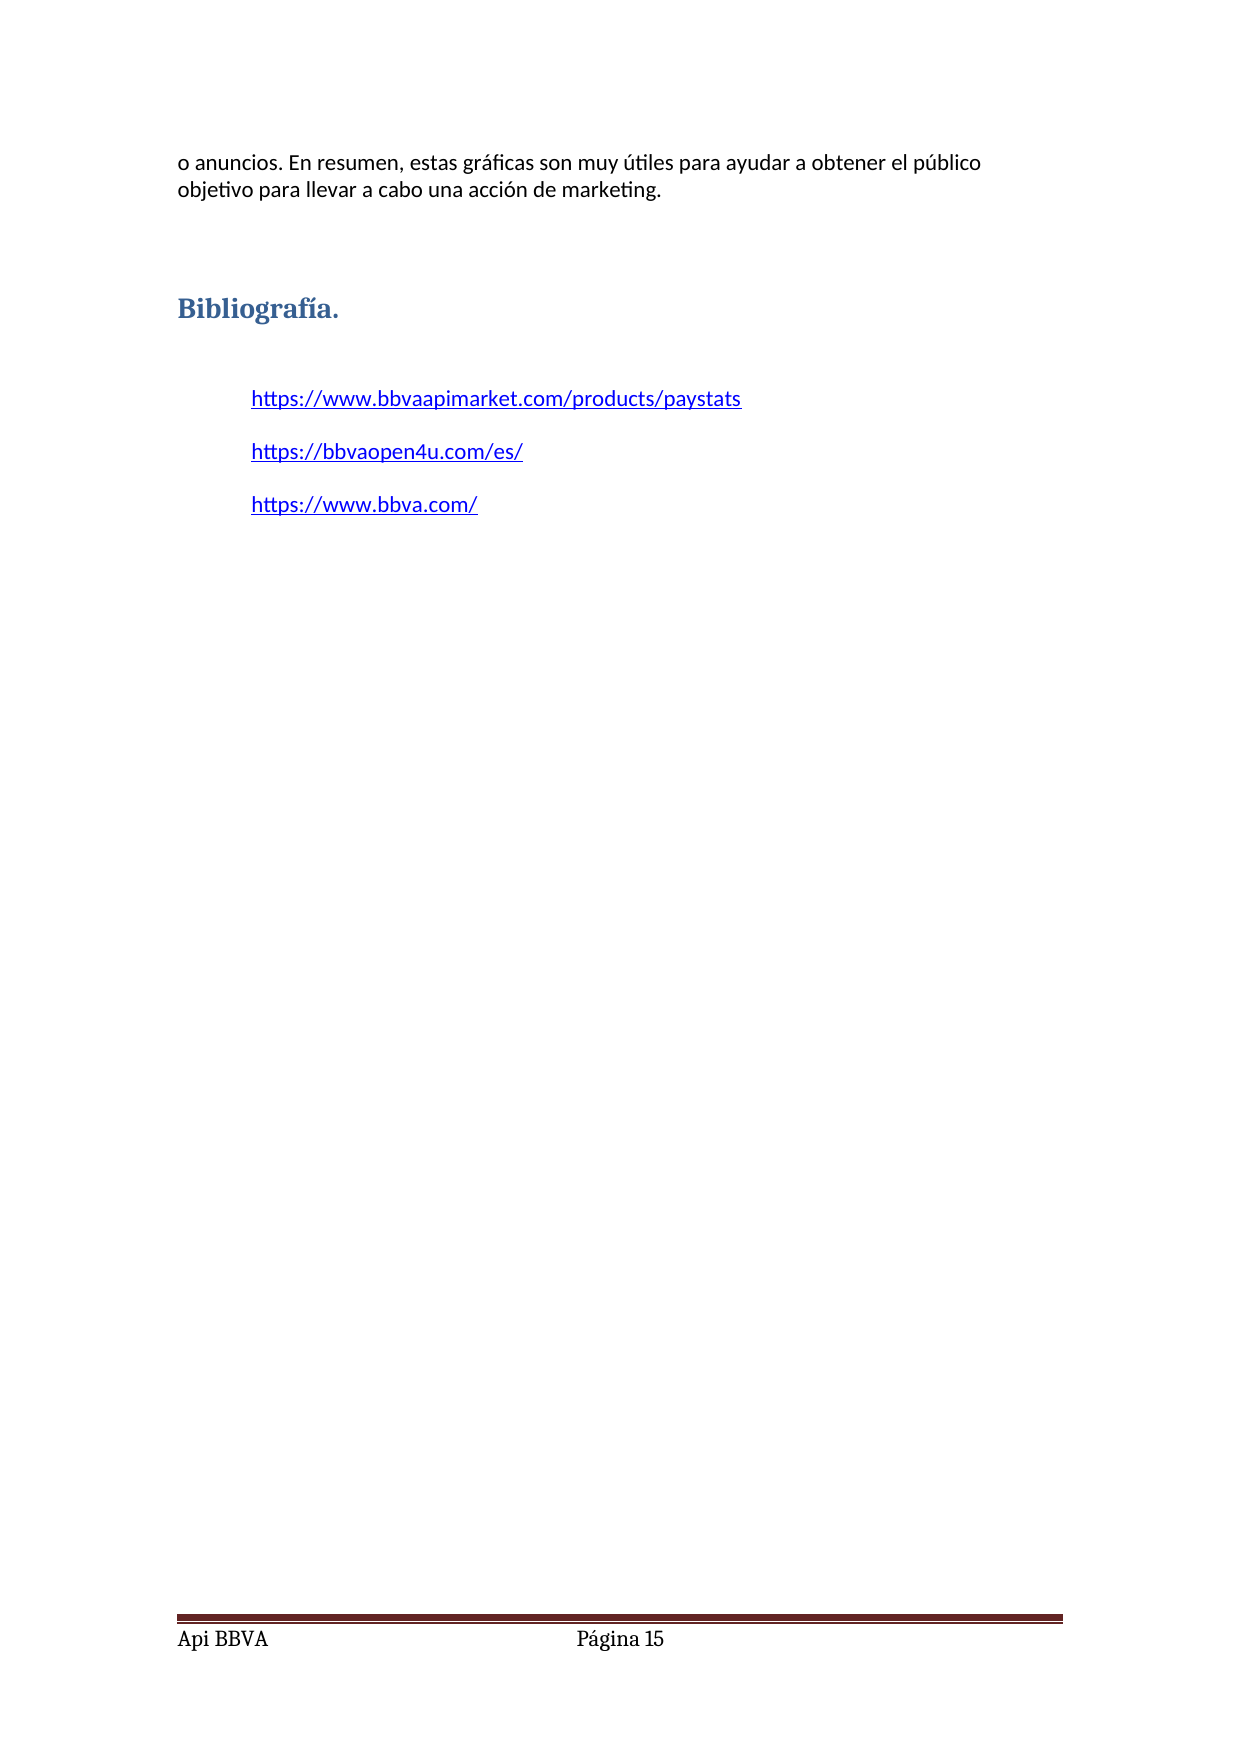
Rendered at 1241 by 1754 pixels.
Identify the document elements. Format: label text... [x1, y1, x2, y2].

text https://bbvaopen4u.com/es/ [177, 437, 1063, 465]
text https://www.bbva.com/ [177, 490, 1063, 518]
subtitle Bibliografía. [177, 254, 1063, 326]
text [177, 148, 1063, 204]
text https://www.bbvaapimarket.com/products/paystats [177, 384, 1063, 412]
